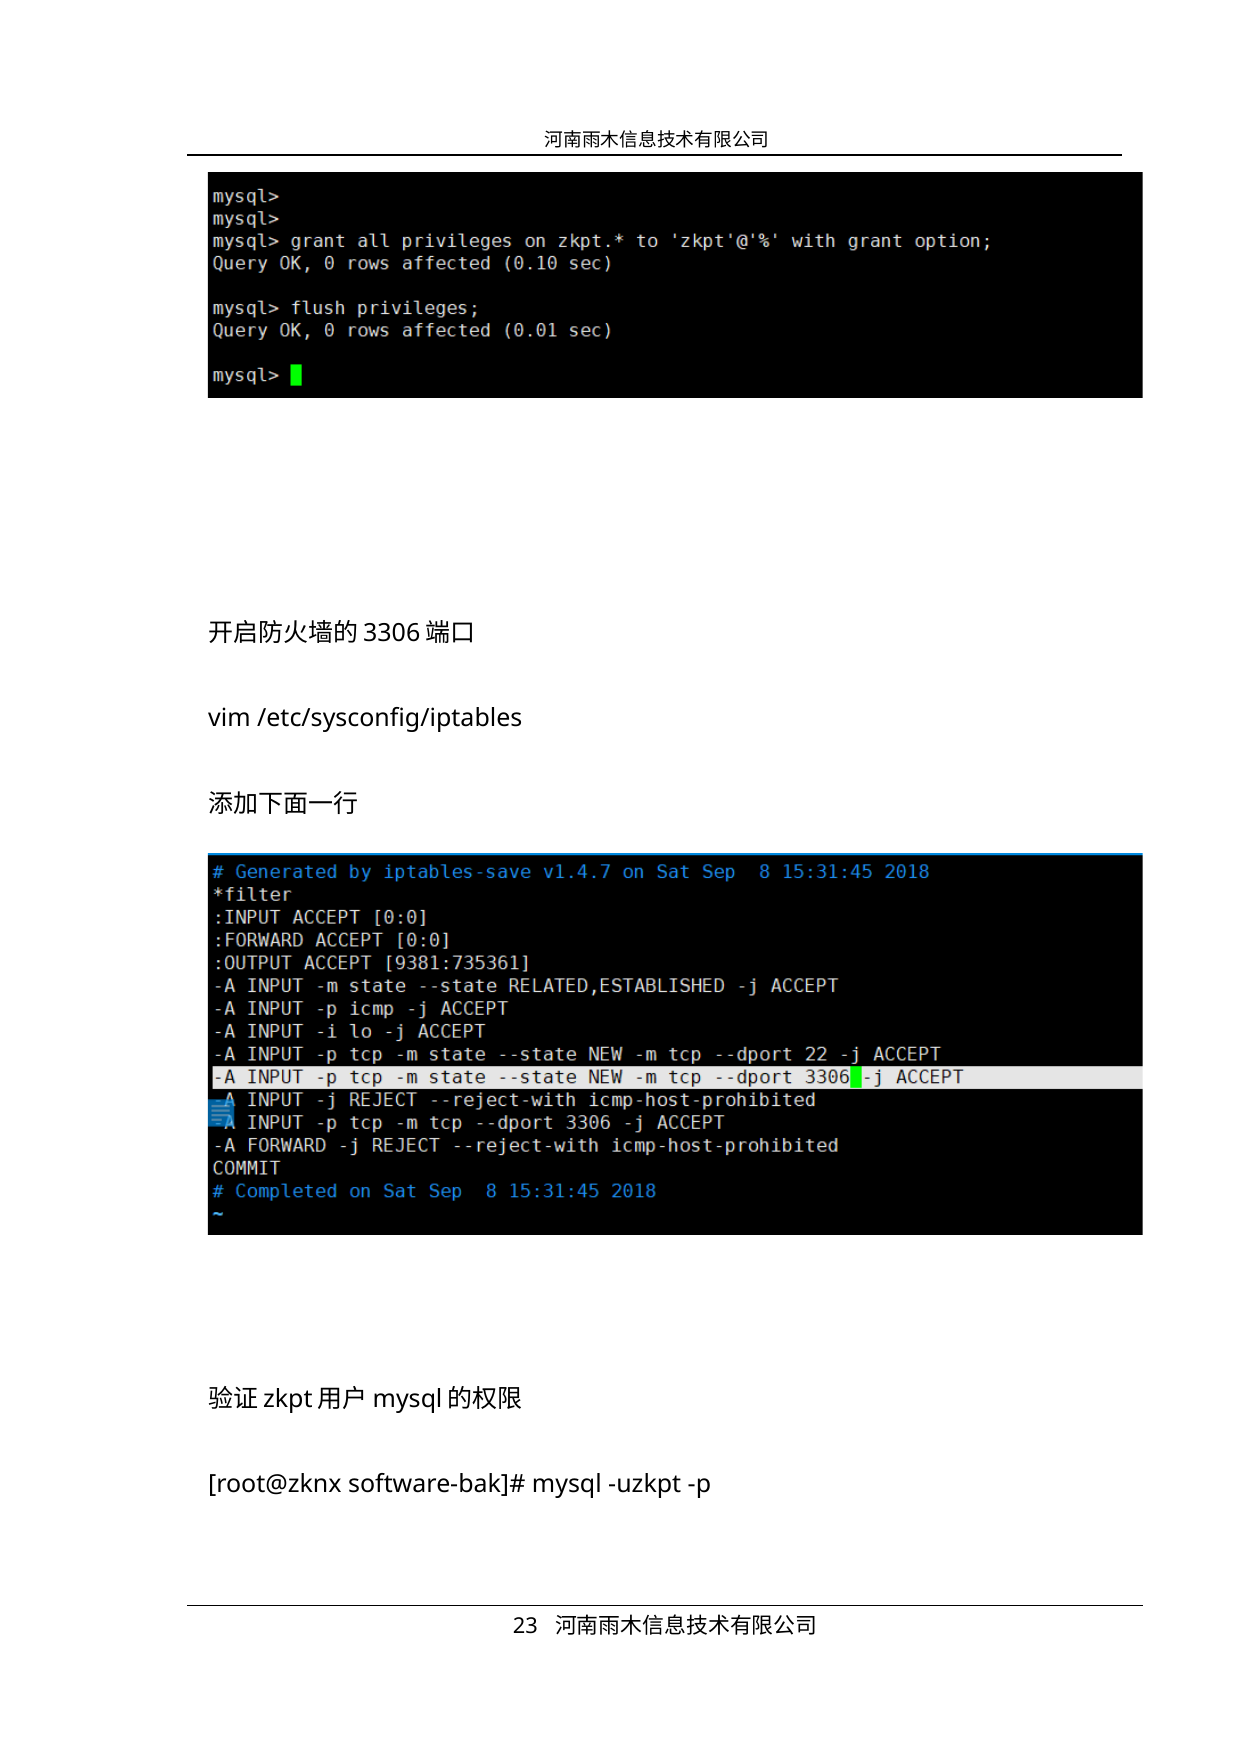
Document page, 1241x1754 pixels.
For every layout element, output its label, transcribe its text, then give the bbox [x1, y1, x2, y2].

picture [207, 172, 1143, 398]
text 验证zkpt用户mysql的权限 [187, 1363, 1122, 1431]
text 开启防火墙的3306端口 [187, 597, 1122, 664]
text [root@zknx software-bak]# mysql -uzkpt -p [187, 1449, 1122, 1517]
text 添加下面一行 [187, 767, 1122, 835]
text vim /etc/sysconfig/iptables [187, 683, 1122, 751]
picture [207, 853, 1143, 1235]
